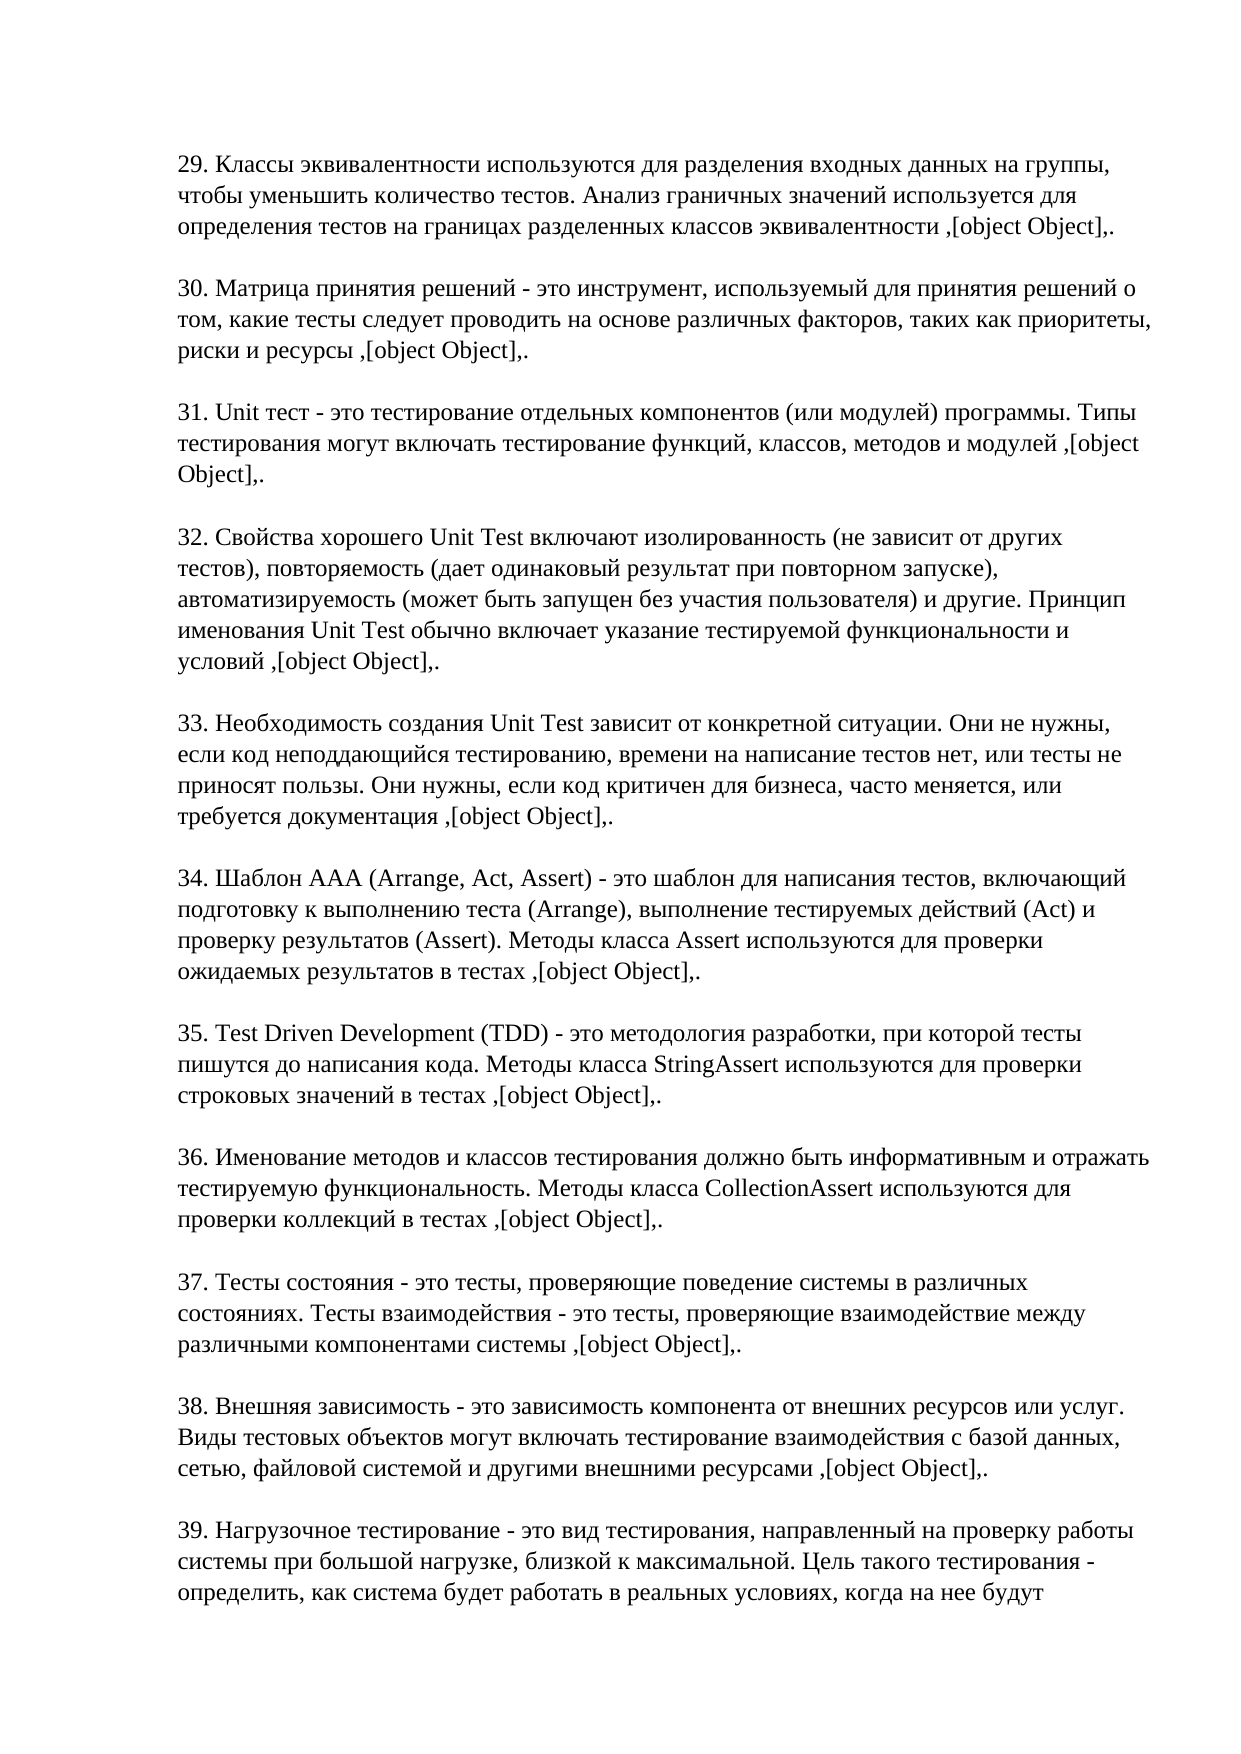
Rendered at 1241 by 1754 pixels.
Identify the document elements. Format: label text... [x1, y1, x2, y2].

text 38. Внешняя зависимость - это зависимость компонента от внешних ресурсов или услуг. Виды тестовых объектов могут включать тестирование взаимодействия с базой данных, сетью, файловой системой и другими внешними ресурсами ,[object Object],. [177, 1391, 1152, 1482]
text 29. Классы эквивалентности используются для разделения входных данных на группы, чтобы уменьшить количество тестов. Анализ граничных значений используется для определения тестов на границах разделенных классов эквивалентности ,[object Object],. [177, 149, 1152, 240]
text 32. Свойства хорошего Unit Test включают изолированность (не зависит от других тестов), повторяемость (дает одинаковый результат при повторном запуске), автоматизируемость (может быть запущен без участия пользователя) и другие. Принцип именования Unit Test обычно включает указание тестируемой функциональности и условий ,[object Object],. [177, 522, 1152, 674]
text 35. Test Driven Development (TDD) - это методология разработки, при которой тесты пишутся до написания кода. Методы класса StringAssert используются для проверки строковых значений в тестах ,[object Object],. [177, 1018, 1152, 1109]
text 33. Необходимость создания Unit Test зависит от конкретной ситуации. Они не нужны, если код неподдающийся тестированию, времени на написание тестов нет, или тесты не приносят пользы. Они нужны, если код критичен для бизнеса, часто меняется, или требуется документация ,[object Object],. [177, 708, 1152, 830]
text 31. Unit тест - это тестирование отдельных компонентов (или модулей) программы. Типы тестирования могут включать тестирование функций, классов, методов и модулей ,[object Object],. [177, 397, 1152, 488]
text 30. Матрица принятия решений - это инструмент, используемый для принятия решений о том, какие тесты следует проводить на основе различных факторов, таких как приоритеты, риски и ресурсы ,[object Object],. [177, 273, 1152, 364]
text 37. Тесты состояния - это тесты, проверяющие поведение системы в различных состояниях. Тесты взаимодействия - это тесты, проверяющие взаимодействие между различными компонентами системы ,[object Object],. [177, 1267, 1152, 1357]
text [177, 1515, 1152, 1606]
text 34. Шаблон ААА (Arrange, Act, Assert) - это шаблон для написания тестов, включающий подготовку к выполнению теста (Arrange), выполнение тестируемых действий (Act) и проверку результатов (Assert). Методы класса Assert используются для проверки ожидаемых результатов в тестах ,[object Object],. [177, 863, 1152, 985]
text 36. Именование методов и классов тестирования должно быть информативным и отражать тестируемую функциональность. Методы класса CollectionAssert используются для проверки коллекций в тестах ,[object Object],. [177, 1142, 1152, 1233]
